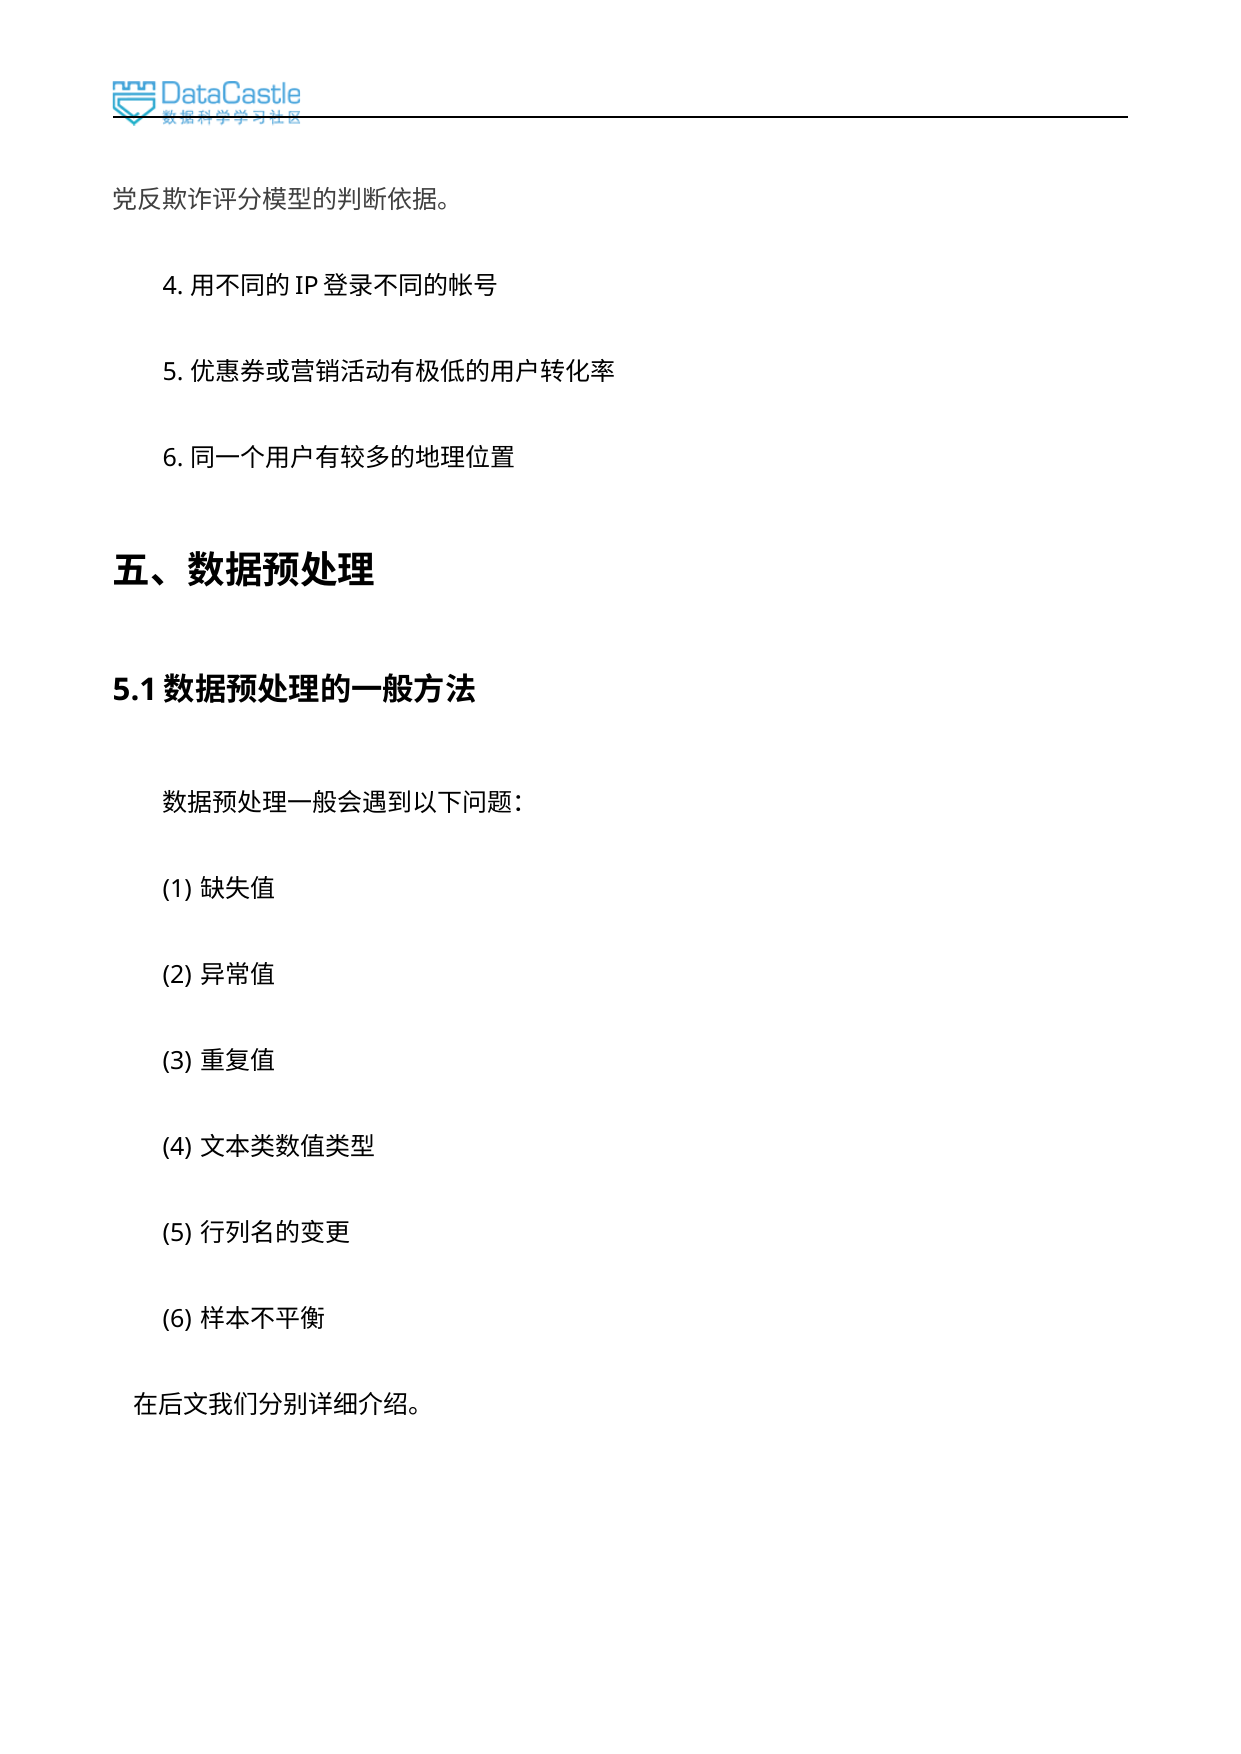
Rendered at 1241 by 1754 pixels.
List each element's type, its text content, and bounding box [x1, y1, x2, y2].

list 样本不平衡 [162, 1283, 1128, 1351]
list 行列名的变更 [162, 1197, 1128, 1265]
list 文本类数值类型 [162, 1111, 1128, 1179]
text 5. 优惠券或营销活动有极低的用户转化率 [112, 336, 1128, 404]
list 重复值 [162, 1025, 1128, 1093]
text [112, 164, 1128, 232]
text 数据预处理一般会遇到以下问题： [112, 767, 1128, 834]
picture [112, 81, 301, 126]
text 6. 同一个用户有较多的地理位置 [112, 422, 1128, 490]
text 4. 用不同的IP登录不同的帐号 [112, 250, 1128, 318]
text 在后文我们分别详细介绍。 [112, 1369, 1128, 1437]
list 异常值 [162, 939, 1128, 1007]
subtitle 五、数据预处理 [112, 533, 1128, 601]
subtitle 5.1数据预处理的一般方法 [112, 653, 1128, 721]
list 缺失值 [162, 853, 1128, 921]
